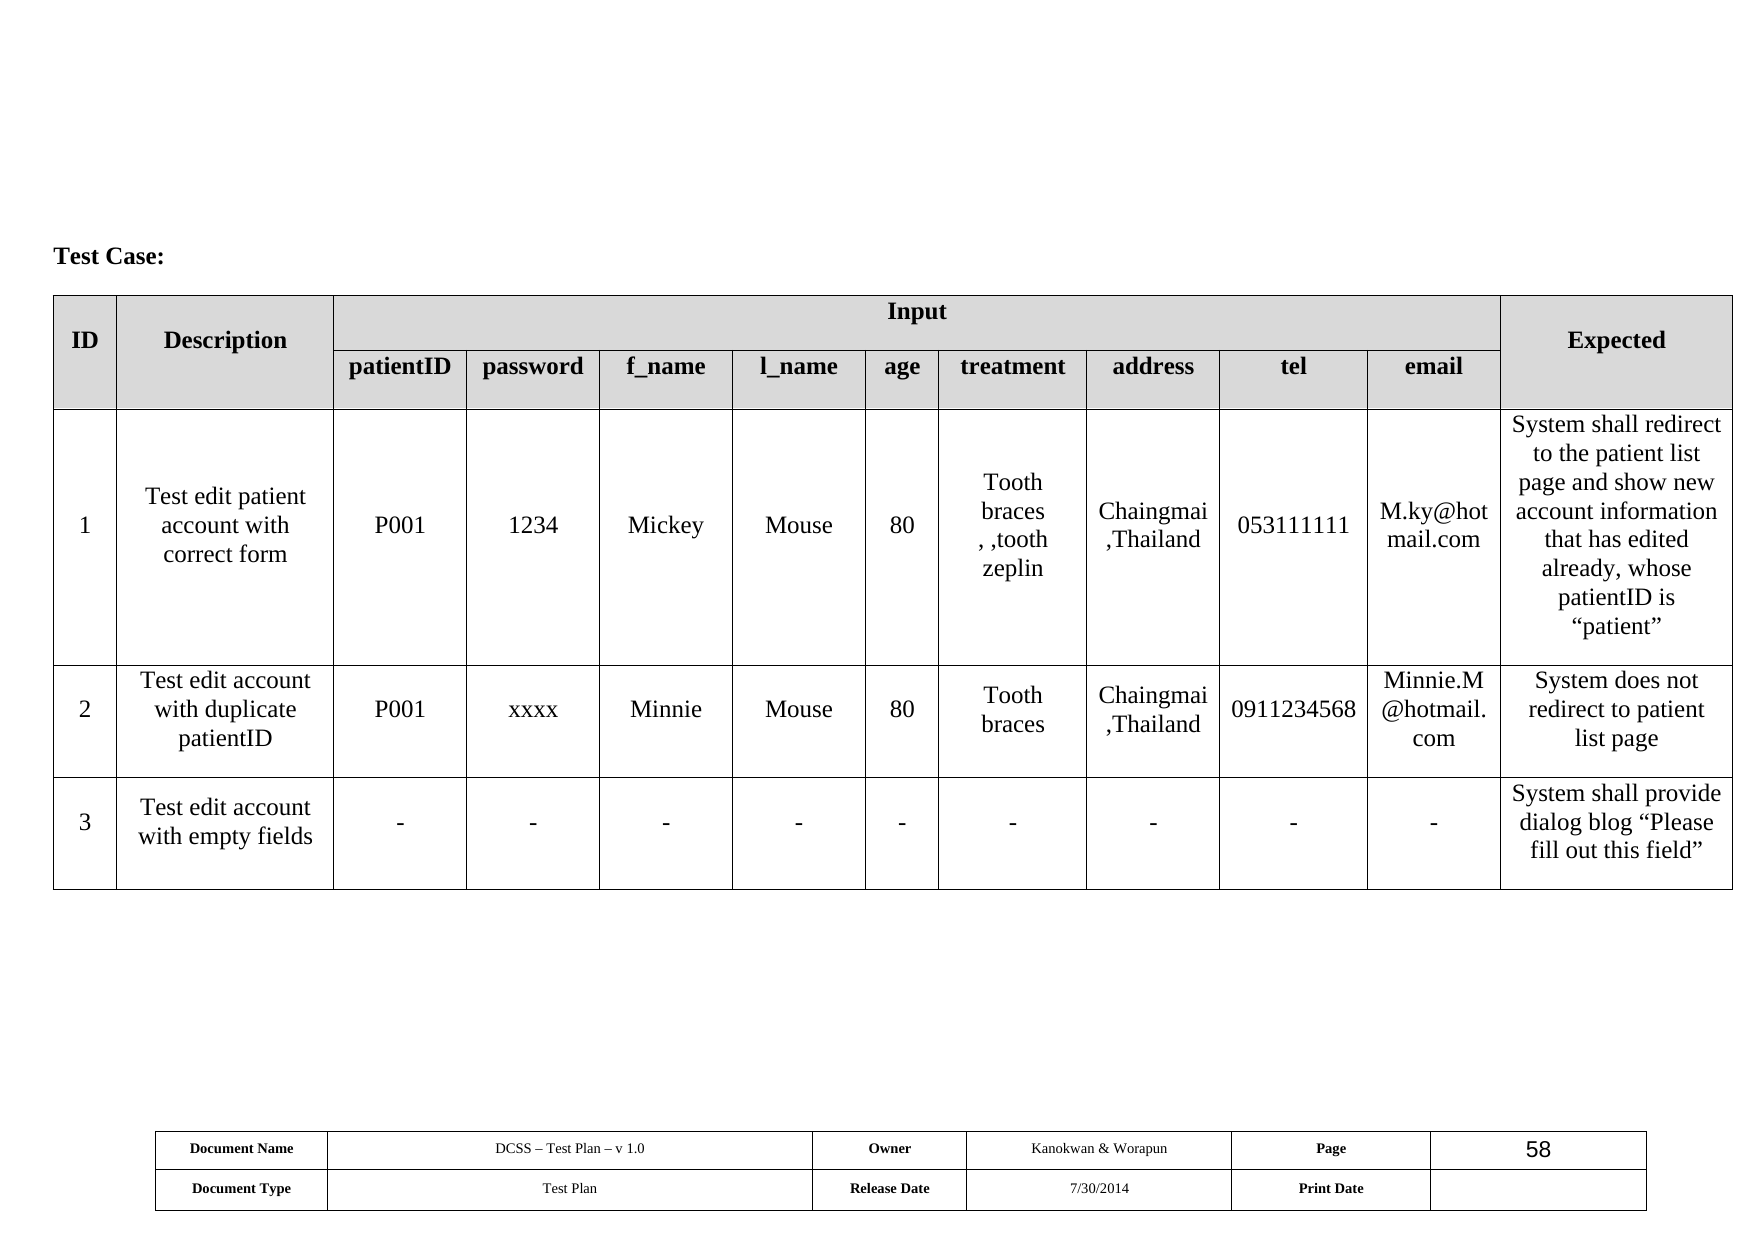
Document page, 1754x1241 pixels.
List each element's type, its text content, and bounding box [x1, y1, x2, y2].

table_cell - [334, 778, 466, 889]
table_cell 80 [866, 410, 938, 664]
table_header Input [334, 296, 1500, 350]
table_cell P001 [334, 666, 466, 777]
table_cell - [733, 778, 865, 889]
table_cell 053111111 [1220, 410, 1367, 664]
table_cell - [939, 778, 1086, 889]
table_cell - [1368, 778, 1500, 889]
table_cell f_name [600, 351, 732, 408]
table_cell Tooth braces, ,tooth zeplin [939, 410, 1086, 664]
table_cell address [1087, 351, 1219, 408]
table_cell 2 [54, 666, 116, 777]
table_cell System does not redirect to patient list page [1501, 666, 1732, 777]
table_header Expected [1501, 296, 1732, 408]
table_cell age [866, 351, 938, 408]
table_cell email [1368, 351, 1500, 408]
table_cell Test edit patient account with correct form [117, 410, 333, 664]
table_header ID [54, 296, 116, 408]
table_cell - [1220, 778, 1367, 889]
table_cell 1234 [467, 410, 599, 664]
table_cell System shall provide dialog blog “Please fill out this field” [1501, 778, 1732, 889]
table_cell Test edit account with empty fields [117, 778, 333, 889]
table_cell 80 [866, 666, 938, 777]
table_cell Tooth braces [939, 666, 1086, 777]
table_cell Chaingmai,Thailand [1087, 410, 1219, 664]
table_cell P001 [334, 410, 466, 664]
table_cell Minnie.M@hotmail.com [1368, 666, 1500, 777]
table_cell M.ky@hotmail.com [1368, 410, 1500, 664]
table_cell treatment [939, 351, 1086, 408]
table_cell 0911234568 [1220, 666, 1367, 777]
table_cell 3 [54, 778, 116, 889]
table_cell patientID [334, 351, 466, 408]
table_cell l_name [733, 351, 865, 408]
table_cell 1 [54, 410, 116, 664]
table_cell - [1087, 778, 1219, 889]
table_cell password [467, 351, 599, 408]
table_cell - [600, 778, 732, 889]
table_cell System shall redirect to the patient list page and show new account information that has edited already, whose patientID is “patient” [1501, 410, 1732, 664]
table_cell Mouse [733, 666, 865, 777]
table_cell Test edit account with duplicate patientID [117, 666, 333, 777]
table_cell - [866, 778, 938, 889]
table_cell Minnie [600, 666, 732, 777]
table_cell Mouse [733, 410, 865, 664]
text Test Case: [53, 241, 1583, 270]
table_cell xxxx [467, 666, 599, 777]
table_cell tel [1220, 351, 1367, 408]
table_cell - [467, 778, 599, 889]
table_header Description [117, 296, 333, 408]
table_cell Chaingmai,Thailand [1087, 666, 1219, 777]
table_cell Mickey [600, 410, 732, 664]
